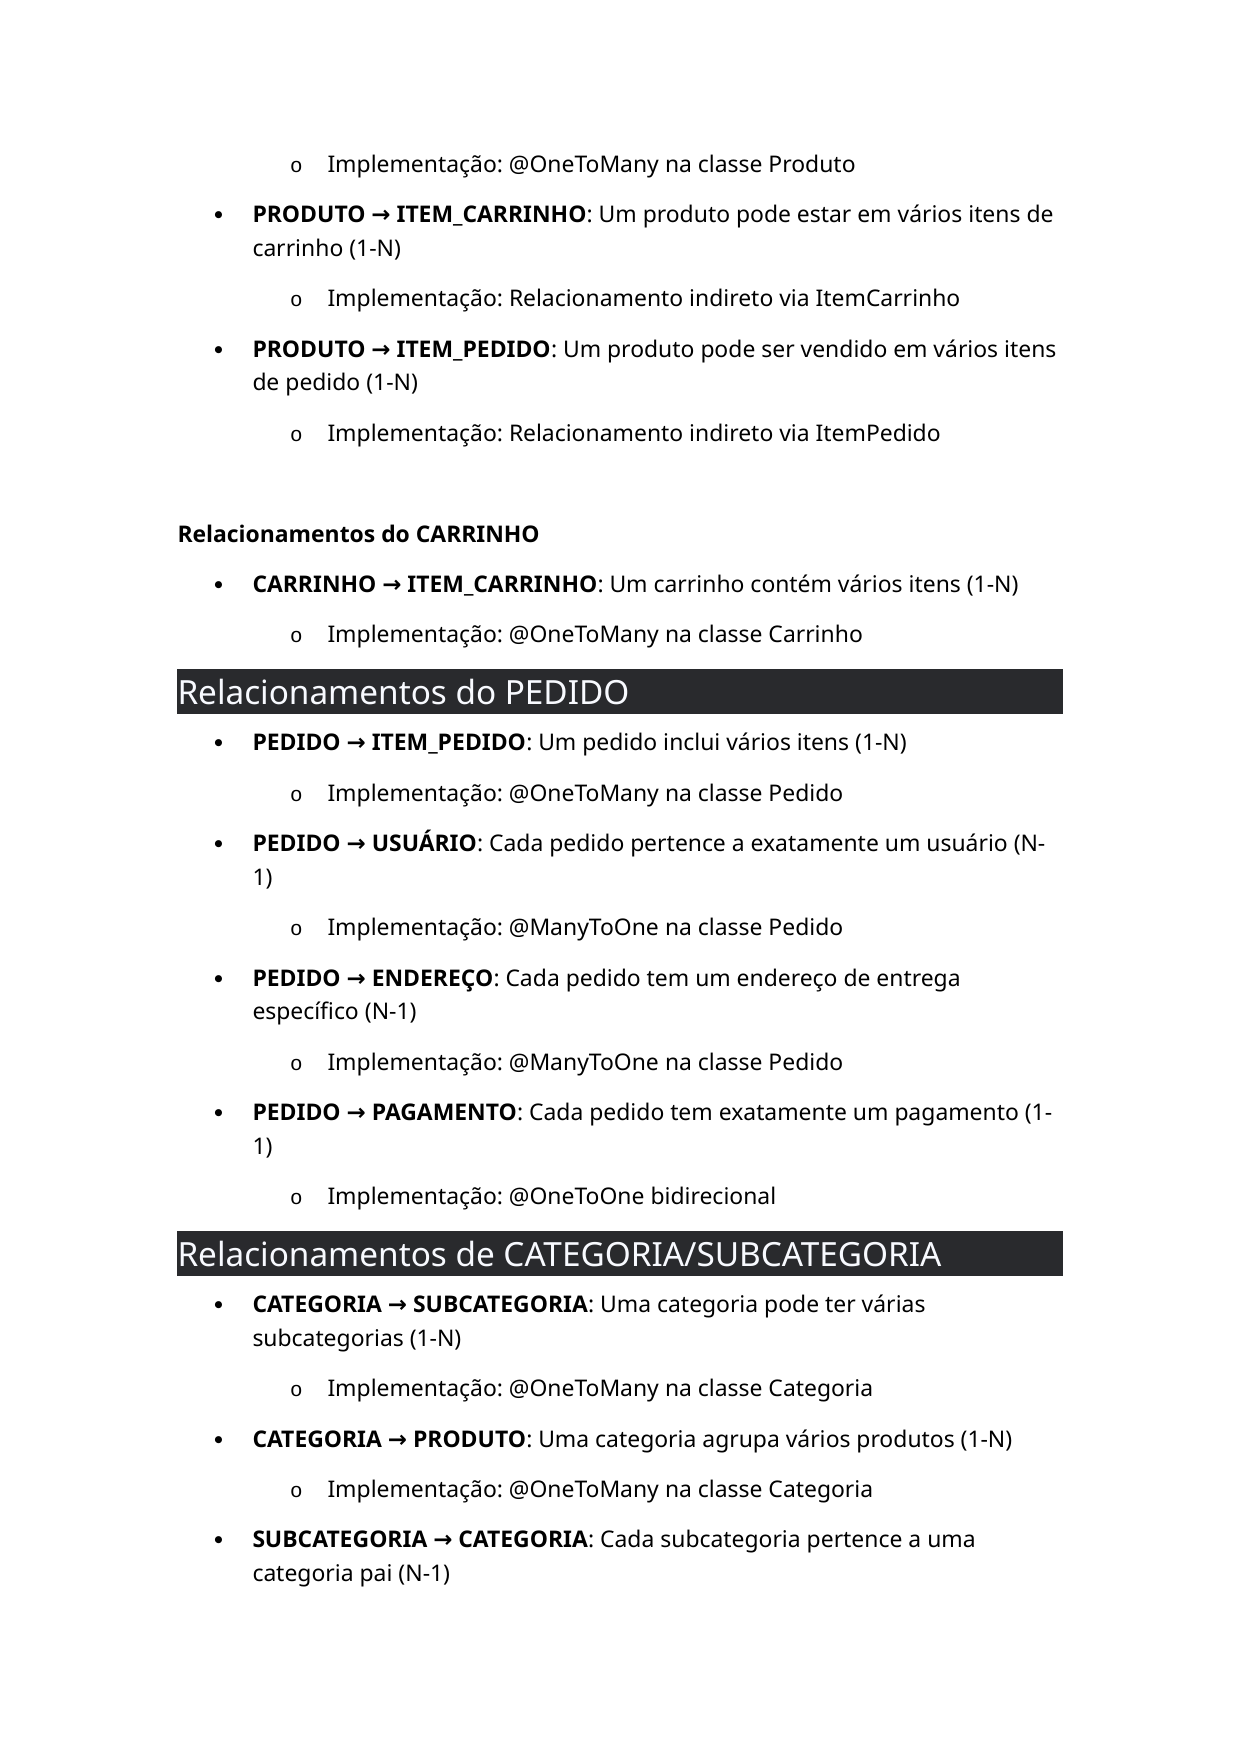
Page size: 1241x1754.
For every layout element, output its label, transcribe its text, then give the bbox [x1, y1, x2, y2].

list PRODUTO → ITEM_PEDIDO: Um produto pode ser vendido em vários itens de pedido (1-N) [215, 333, 1063, 398]
list PRODUTO → ITEM_CARRINHO: Um produto pode estar em vários itens de carrinho (1-N) [215, 198, 1063, 263]
list Implementação: @OneToMany na classe Pedido [290, 777, 1063, 808]
list CATEGORIA → PRODUTO: Uma categoria agrupa vários produtos (1-N) [215, 1423, 1063, 1454]
list CATEGORIA → SUBCATEGORIA: Uma categoria pode ter várias subcategorias (1-N) [215, 1288, 1063, 1353]
list Implementação: @ManyToOne na classe Pedido [290, 1046, 1063, 1077]
list SUBCATEGORIA → CATEGORIA: Cada subcategoria pertence a uma categoria pai (N-1) [215, 1523, 1063, 1588]
list Implementação: @OneToOne bidirecional [290, 1180, 1063, 1212]
list Implementação: @OneToMany na classe Categoria [290, 1473, 1063, 1504]
list PEDIDO → ENDEREÇO: Cada pedido tem um endereço de entrega específico (N-1) [215, 962, 1063, 1027]
subtitle Relacionamentos de CATEGORIA/SUBCATEGORIA [177, 1231, 1063, 1276]
list Implementação: Relacionamento indireto via ItemPedido [290, 417, 1063, 448]
subtitle Relacionamentos do PEDIDO [177, 669, 1063, 714]
list Implementação: @ManyToOne na classe Pedido [290, 911, 1063, 942]
text Relacionamentos do CARRINHO [177, 518, 1063, 549]
list Implementação: @OneToMany na classe Carrinho [290, 618, 1063, 650]
list PEDIDO → USUÁRIO: Cada pedido pertence a exatamente um usuário (N-1) [215, 827, 1063, 892]
list Implementação: @OneToMany na classe Categoria [290, 1372, 1063, 1403]
list PEDIDO → ITEM_PEDIDO: Um pedido inclui vários itens (1-N) [215, 726, 1063, 757]
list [290, 148, 1063, 179]
list PEDIDO → PAGAMENTO: Cada pedido tem exatamente um pagamento (1-1) [215, 1096, 1063, 1161]
list Implementação: Relacionamento indireto via ItemCarrinho [290, 282, 1063, 313]
list CARRINHO → ITEM_CARRINHO: Um carrinho contém vários itens (1-N) [215, 568, 1063, 599]
